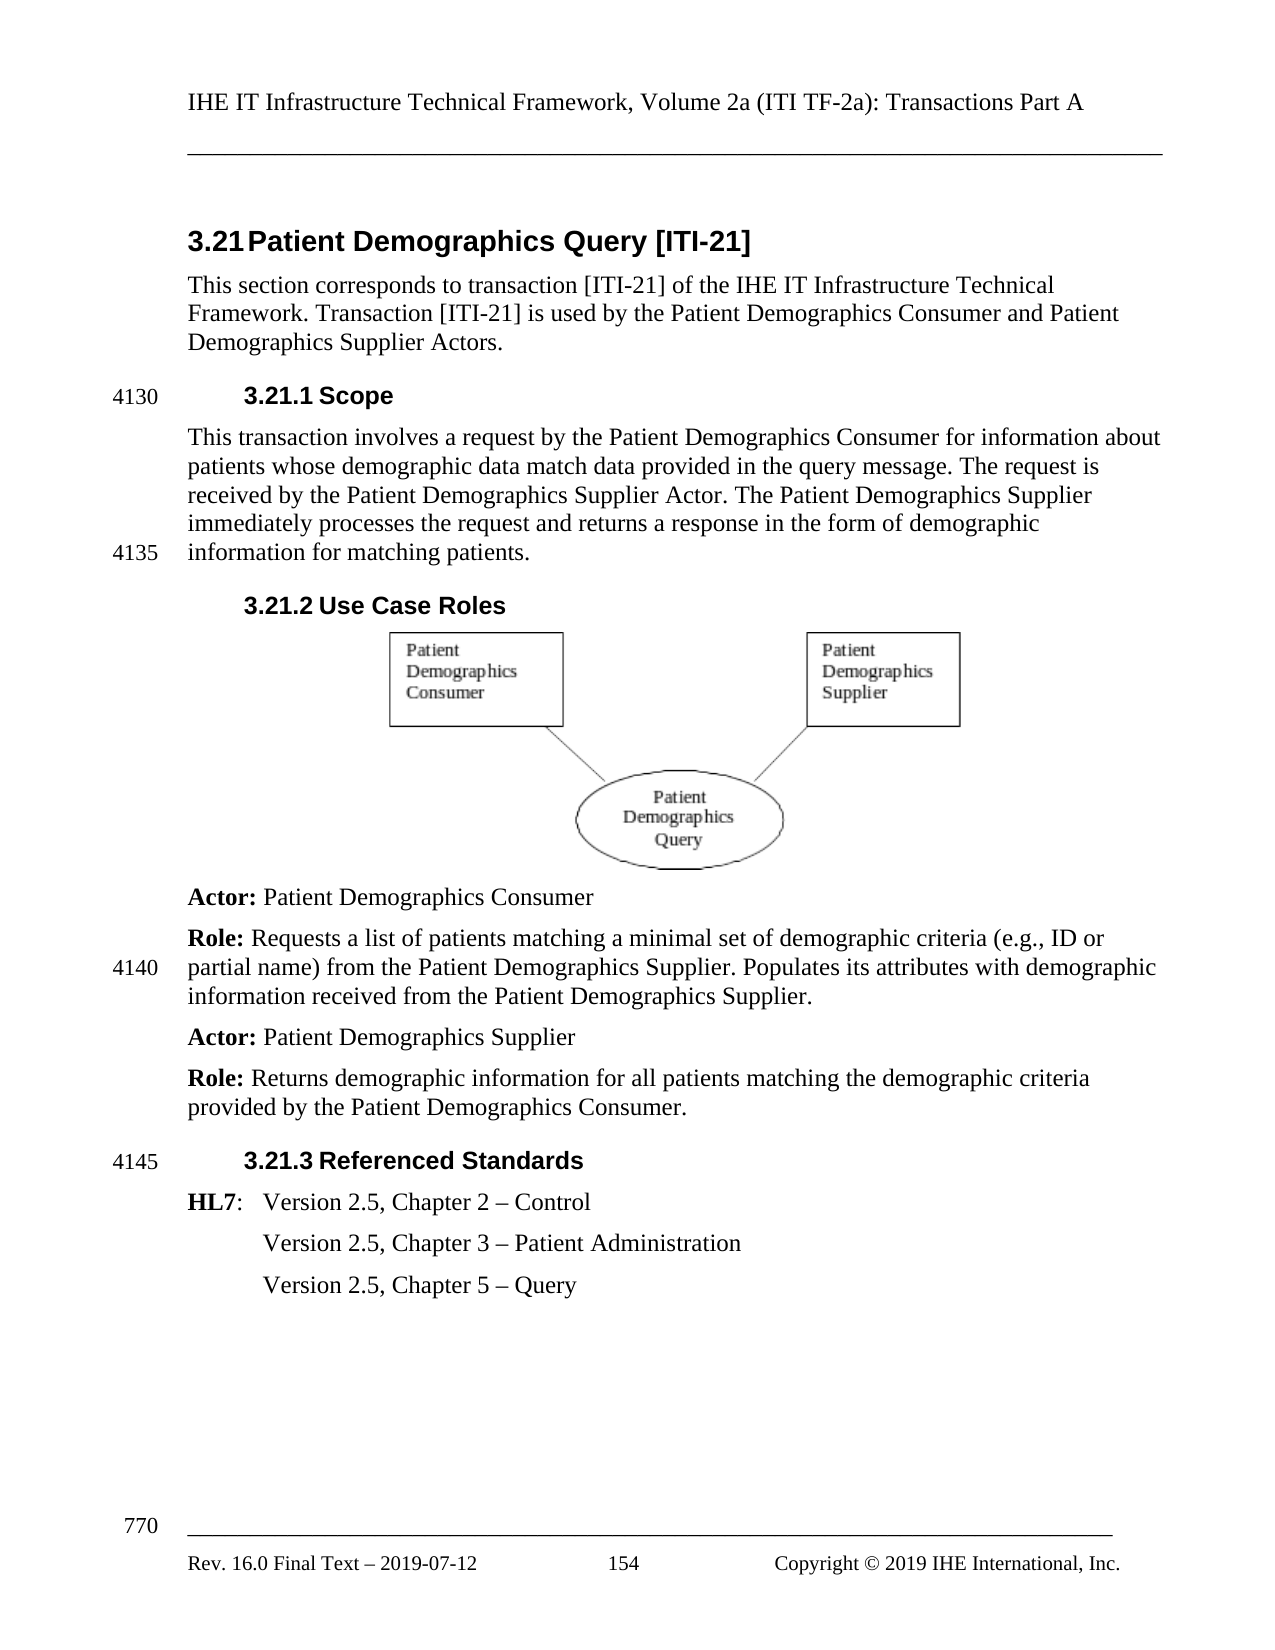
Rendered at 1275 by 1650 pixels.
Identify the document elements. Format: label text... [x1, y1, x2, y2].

subtitle Scope [244, 381, 1162, 410]
text Version 2.5, Chapter 5 – Query [187, 1270, 1162, 1298]
text Actor: Patient Demographics Consumer [187, 882, 1162, 911]
text Version 2.5, Chapter 3 – Patient Administration [187, 1228, 1162, 1257]
subtitle Use Case Roles [244, 591, 1162, 620]
text This section corresponds to transaction [ITI-21] of the IHE IT Infrastructure Technical Framework. Transaction [ITI-21] is used by the Patient Demographics Consumer and Patient Demographics Supplier Actors. [187, 270, 1162, 356]
text Actor: Patient Demographics Supplier [187, 1022, 1162, 1051]
subtitle Referenced Standards [244, 1146, 1162, 1175]
text HL7: Version 2.5, Chapter 2 – Control [187, 1187, 1162, 1216]
text Role: Returns demographic information for all patients matching the demographic criteria provided by the Patient Demographics Consumer. [187, 1063, 1162, 1121]
text This transaction involves a request by the Patient Demographics Consumer for information about patients whose demographic data match data provided in the query message. The request is received by the Patient Demographics Supplier Actor. The Patient Demographics Supplier immediately processes the request and returns a response in the form of demographic information for matching patients. [187, 422, 1162, 566]
subtitle Patient Demographics Query [ITI-21] [187, 224, 1162, 257]
text Role: Requests a list of patients matching a minimal set of demographic criteria (e.g., ID or partial name) from the Patient Demographics Supplier. Populates its attributes with demographic information received from the Patient Demographics Supplier. [187, 923, 1162, 1010]
